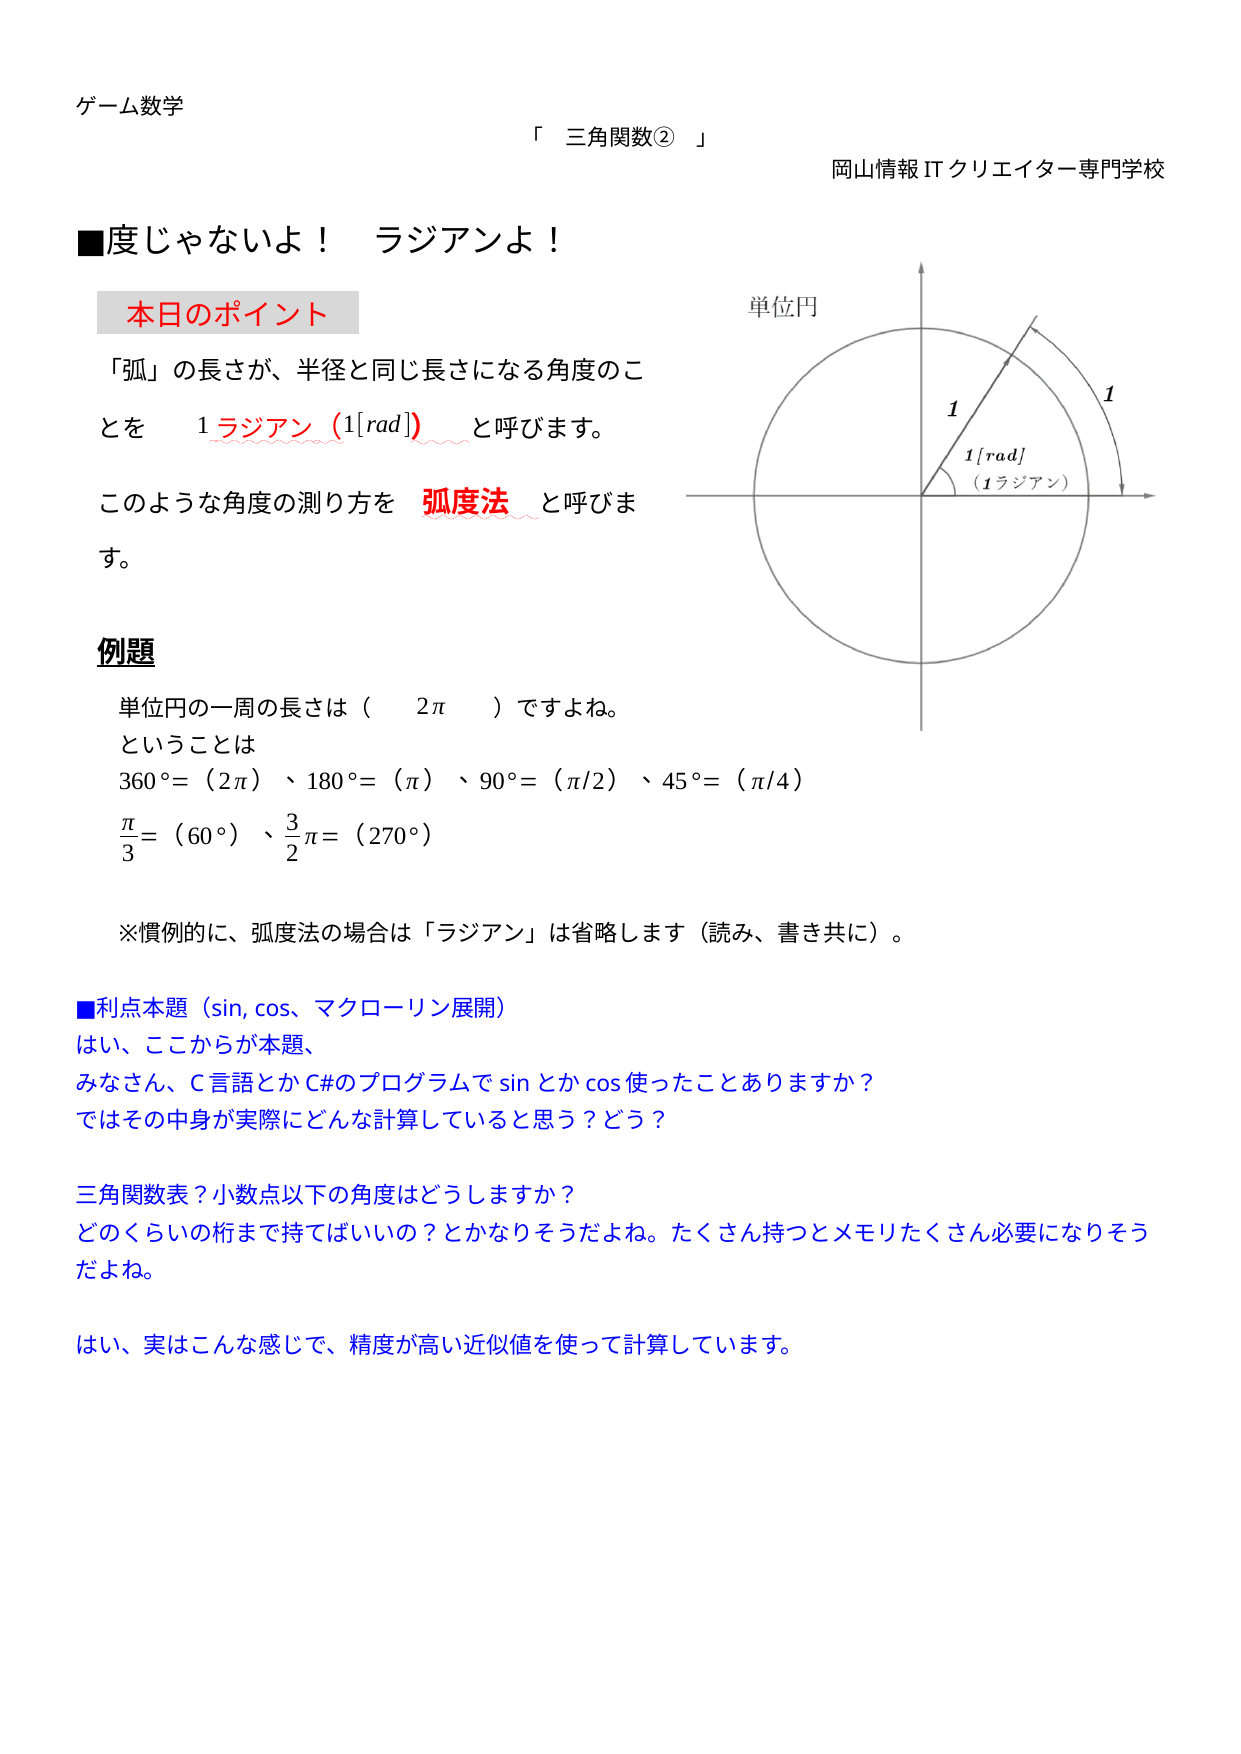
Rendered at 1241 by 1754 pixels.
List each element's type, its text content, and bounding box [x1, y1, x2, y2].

text このような角度の測り方を 弧度法 と呼びます。 [97, 463, 676, 575]
text はい、ここからが本題、 [75, 1025, 1165, 1063]
text ※慣例的に、弧度法の場合は「ラジアン」は省略します（読み、書き共に）。 [119, 913, 1165, 950]
text ではその中身が実際にどんな計算していると思う？どう？ [75, 1100, 1165, 1138]
text 三角関数表？小数点以下の角度はどうしますか？ [75, 1175, 1165, 1213]
text 本日のポイント [97, 275, 676, 350]
text どのくらいの桁まで持てばいいの？とかなりそうだよね。たくさん持つとメモリたくさん必要になりそうだよね。 [75, 1213, 1165, 1288]
text 例題 [97, 613, 676, 688]
picture [676, 254, 1164, 739]
text 「弧」の長さが、半径と同じ長さになる角度のことを ラジアン（） と呼びます。 [97, 350, 676, 463]
text 単位円の一周の長さは（ ）ですよね。 [119, 688, 676, 725]
text みなさん、C言語とかC#のプログラムで sinとかcos使ったことありますか？ [75, 1063, 1165, 1100]
text ■度じゃないよ！ ラジアンよ！ [75, 200, 1165, 275]
text ということは [119, 725, 1165, 763]
text ■利点本題（sin, cos、マクローリン展開） [75, 988, 1165, 1025]
text はい、実はこんな感じで、精度が高い近似値を使って計算しています。 [75, 1325, 1165, 1363]
